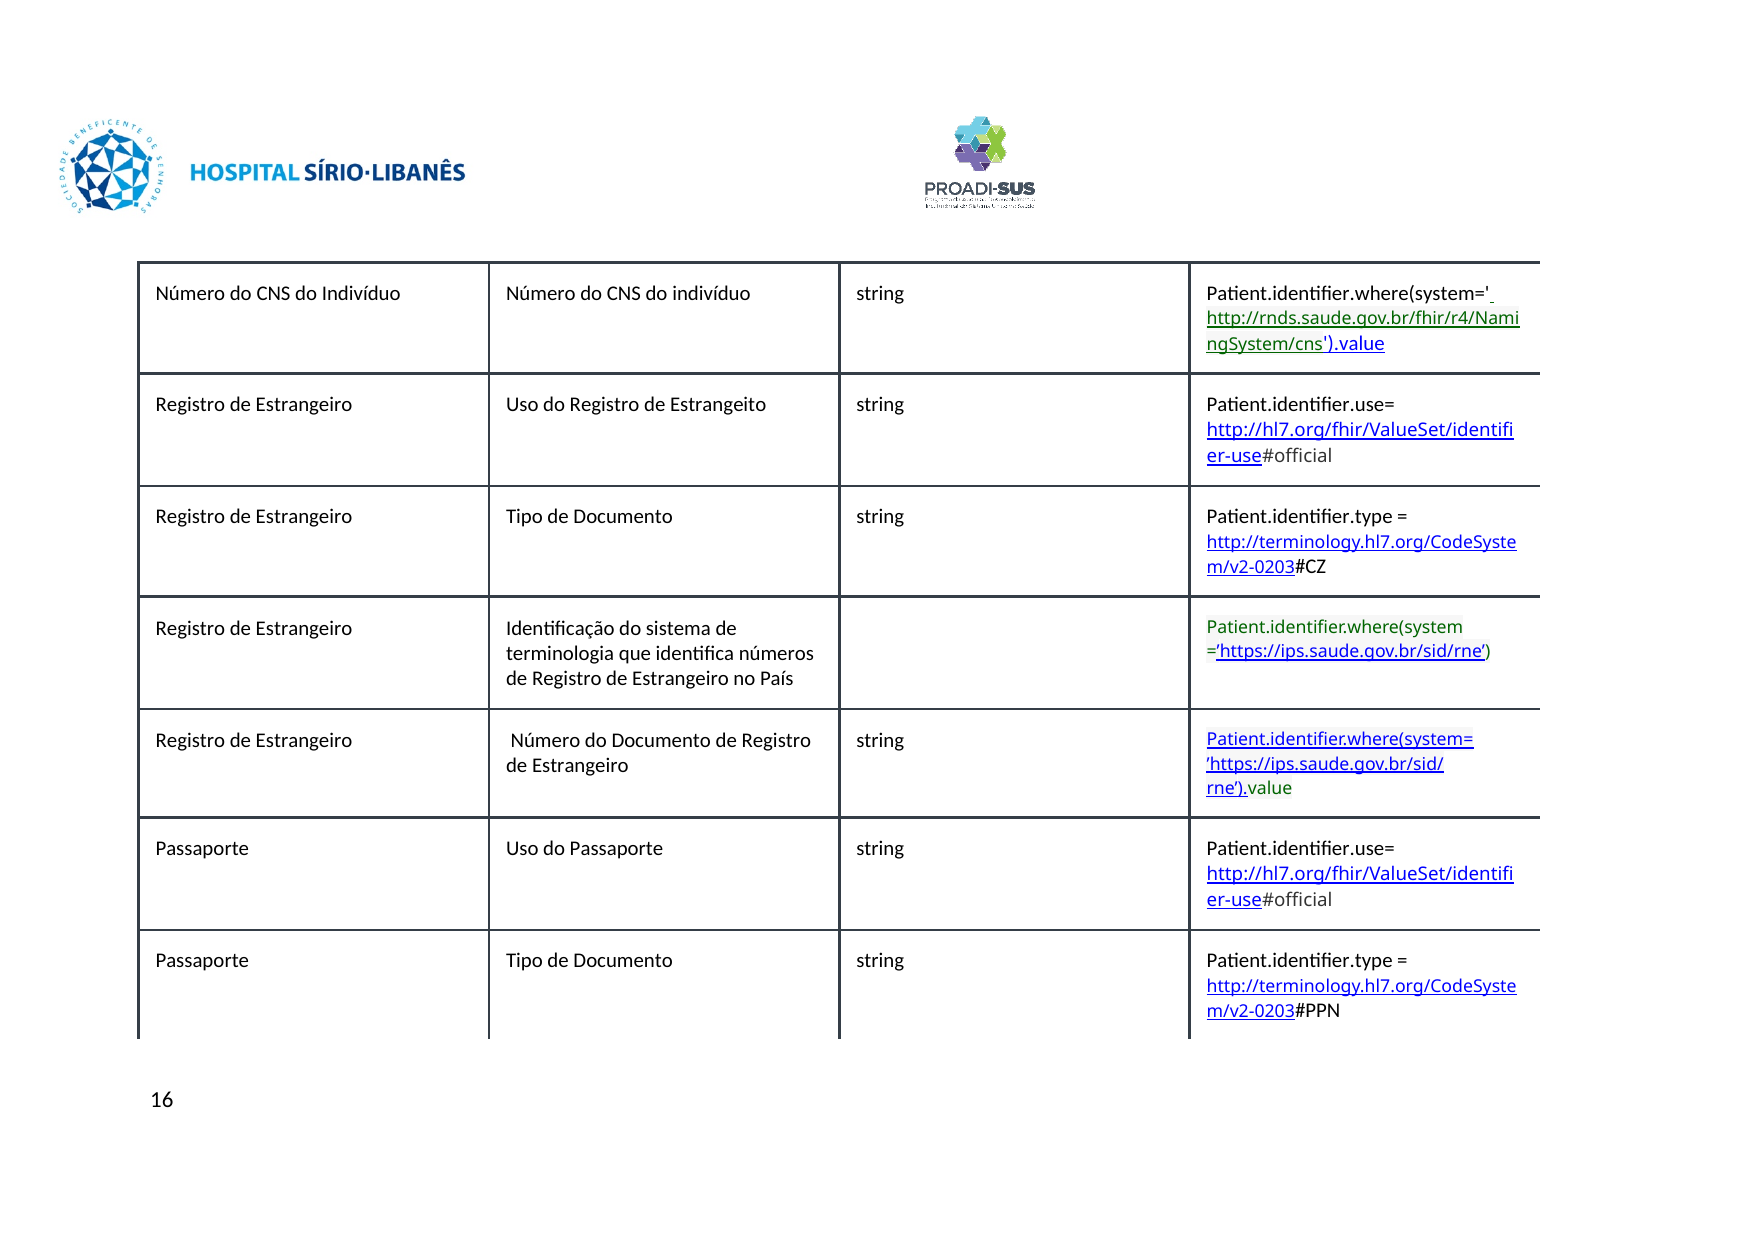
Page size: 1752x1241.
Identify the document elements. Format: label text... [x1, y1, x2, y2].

table_cell Identificação do sistema de terminologia que identifica números de Registro de Estrangeiro no País [490, 598, 838, 708]
table_cell Registro de Estrangeiro [140, 487, 488, 595]
table_cell Patient.identifier.type = http://terminology.hl7.org/CodeSystem/v2-0203#PPN [1191, 931, 1540, 1039]
table_cell string [841, 375, 1188, 484]
table_cell string [841, 487, 1188, 595]
table_cell Registro de Estrangeiro [140, 375, 488, 484]
table_cell Número do CNS do indivíduo [490, 264, 838, 372]
table_cell string [841, 931, 1188, 1039]
table_cell Registro de Estrangeiro [140, 598, 488, 708]
table_cell string [841, 819, 1188, 928]
picture [925, 114, 1036, 209]
table_cell Número do Documento de Registro de Estrangeiro [490, 710, 838, 816]
table_cell string [841, 710, 1188, 816]
table_cell [841, 598, 1188, 708]
table_cell string [841, 264, 1188, 372]
table_cell Uso do Registro de Estrangeito [490, 375, 838, 484]
table_cell Passaporte [140, 819, 488, 928]
table_cell Patient.identifier.where(system=' http://rnds.saude.gov.br/fhir/r4/NamingSystem/cns').value [1191, 264, 1540, 372]
table_cell Tipo de Documento [490, 931, 838, 1039]
table_cell Patient.identifier.where(system=’https://ips.saude.gov.br/sid/rne’).value [1191, 710, 1540, 816]
table_cell Número do CNS do Indivíduo [140, 264, 488, 372]
table_cell Uso do Passaporte [490, 819, 838, 928]
picture [25, 86, 498, 244]
table_cell Registro de Estrangeiro [140, 710, 488, 816]
table_cell Passaporte [140, 931, 488, 1039]
table_cell Patient.identifier.type = http://terminology.hl7.org/CodeSystem/v2-0203#CZ [1191, 487, 1540, 595]
table_cell Patient.identifier.use= http://hl7.org/fhir/ValueSet/identifier-use#official [1191, 375, 1540, 484]
table_cell Patient.identifier.use= http://hl7.org/fhir/ValueSet/identifier-use#official [1191, 819, 1540, 928]
table_cell Tipo de Documento [490, 487, 838, 595]
table_cell Patient.identifier.where(system=’https://ips.saude.gov.br/sid/rne’) [1191, 598, 1540, 708]
